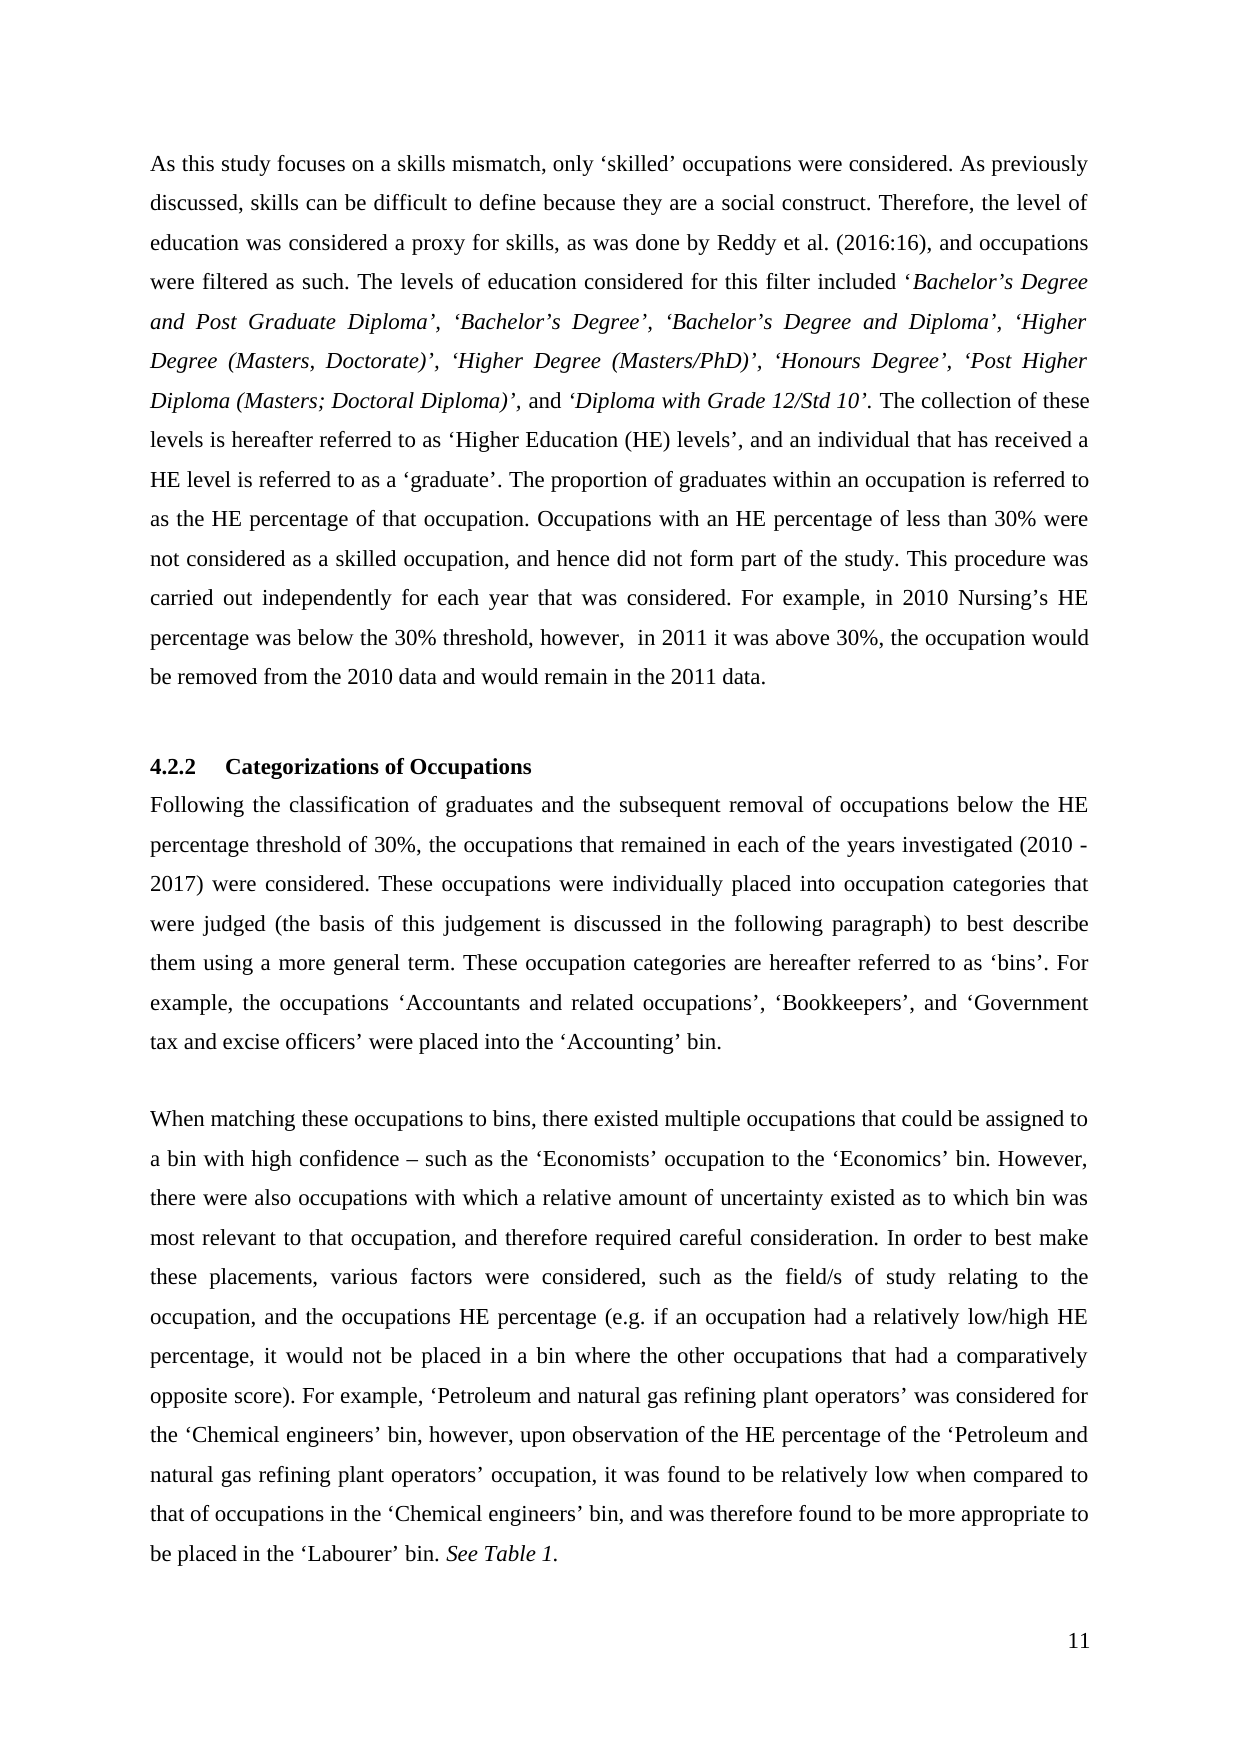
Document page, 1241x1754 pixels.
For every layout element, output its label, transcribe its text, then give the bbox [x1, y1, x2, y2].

text Following the classification of graduates and the subsequent removal of occupations below the HE percentage threshold of 30%, the occupations that remained in each of the years investigated (2010 - 2017) were considered. These occupations were individually placed into occupation categories that were judged (the basis of this judgement is discussed in the following paragraph) to best describe them using a more general term. These occupation categories are hereafter referred to as ‘bins’. For example, the occupations ‘Accountants and related occupations’, ‘Bookkeepers’, and ‘Government tax and excise officers’ were placed into the ‘Accounting’ bin. [150, 792, 1090, 1055]
subtitle Categorizations of Occupations [150, 753, 1090, 779]
text As this study focuses on a skills mismatch, only ‘skilled’ occupations were considered. As previously discussed, skills can be difficult to define because they are a social construct. Therefore, the level of education was considered a proxy for skills, as was done by Reddy et al. (2016:16), and occupations were filtered as such. The levels of education considered for this filter included ‘Bachelor’s Degree and Post Graduate Diploma’, ‘Bachelor’s Degree’, ‘Bachelor’s Degree and Diploma’, ‘Higher Degree (Masters, Doctorate)’, ‘Higher Degree (Masters/PhD)’, ‘Honours Degree’, ‘Post Higher Diploma (Masters; Doctoral Diploma)’, and ‘Diploma with Grade 12/Std 10’. The collection of these levels is hereafter referred to as ‘Higher Education (HE) levels’, and an individual that has received a HE level is referred to as a ‘graduate’. The proportion of graduates within an occupation is referred to as the HE percentage of that occupation. Occupations with an HE percentage of less than 30% were not considered as a skilled occupation, and hence did not form part of the study. This procedure was carried out independently for each year that was considered. For example, in 2010 Nursing’s HE percentage was below the 30% threshold, however, in 2011 it was above 30%, the occupation would be removed from the 2010 data and would remain in the 2011 data. [150, 150, 1090, 689]
text When matching these occupations to bins, there existed multiple occupations that could be assigned to a bin with high confidence – such as the ‘Economists’ occupation to the ‘Economics’ bin. However, there were also occupations with which a relative amount of uncertainty existed as to which bin was most relevant to that occupation, and therefore required careful consideration. In order to best make these placements, various factors were considered, such as the field/s of study relating to the occupation, and the occupations HE percentage (e.g. if an occupation had a relatively low/high HE percentage, it would not be placed in a bin where the other occupations that had a comparatively opposite score). For example, ‘Petroleum and natural gas refining plant operators’ was considered for the ‘Chemical engineers’ bin, however, upon observation of the HE percentage of the ‘Petroleum and natural gas refining plant operators’ occupation, it was found to be relatively low when compared to that of occupations in the ‘Chemical engineers’ bin, and was therefore found to be more appropriate to be placed in the ‘Labourer’ bin. See Table 1. [150, 1105, 1090, 1566]
